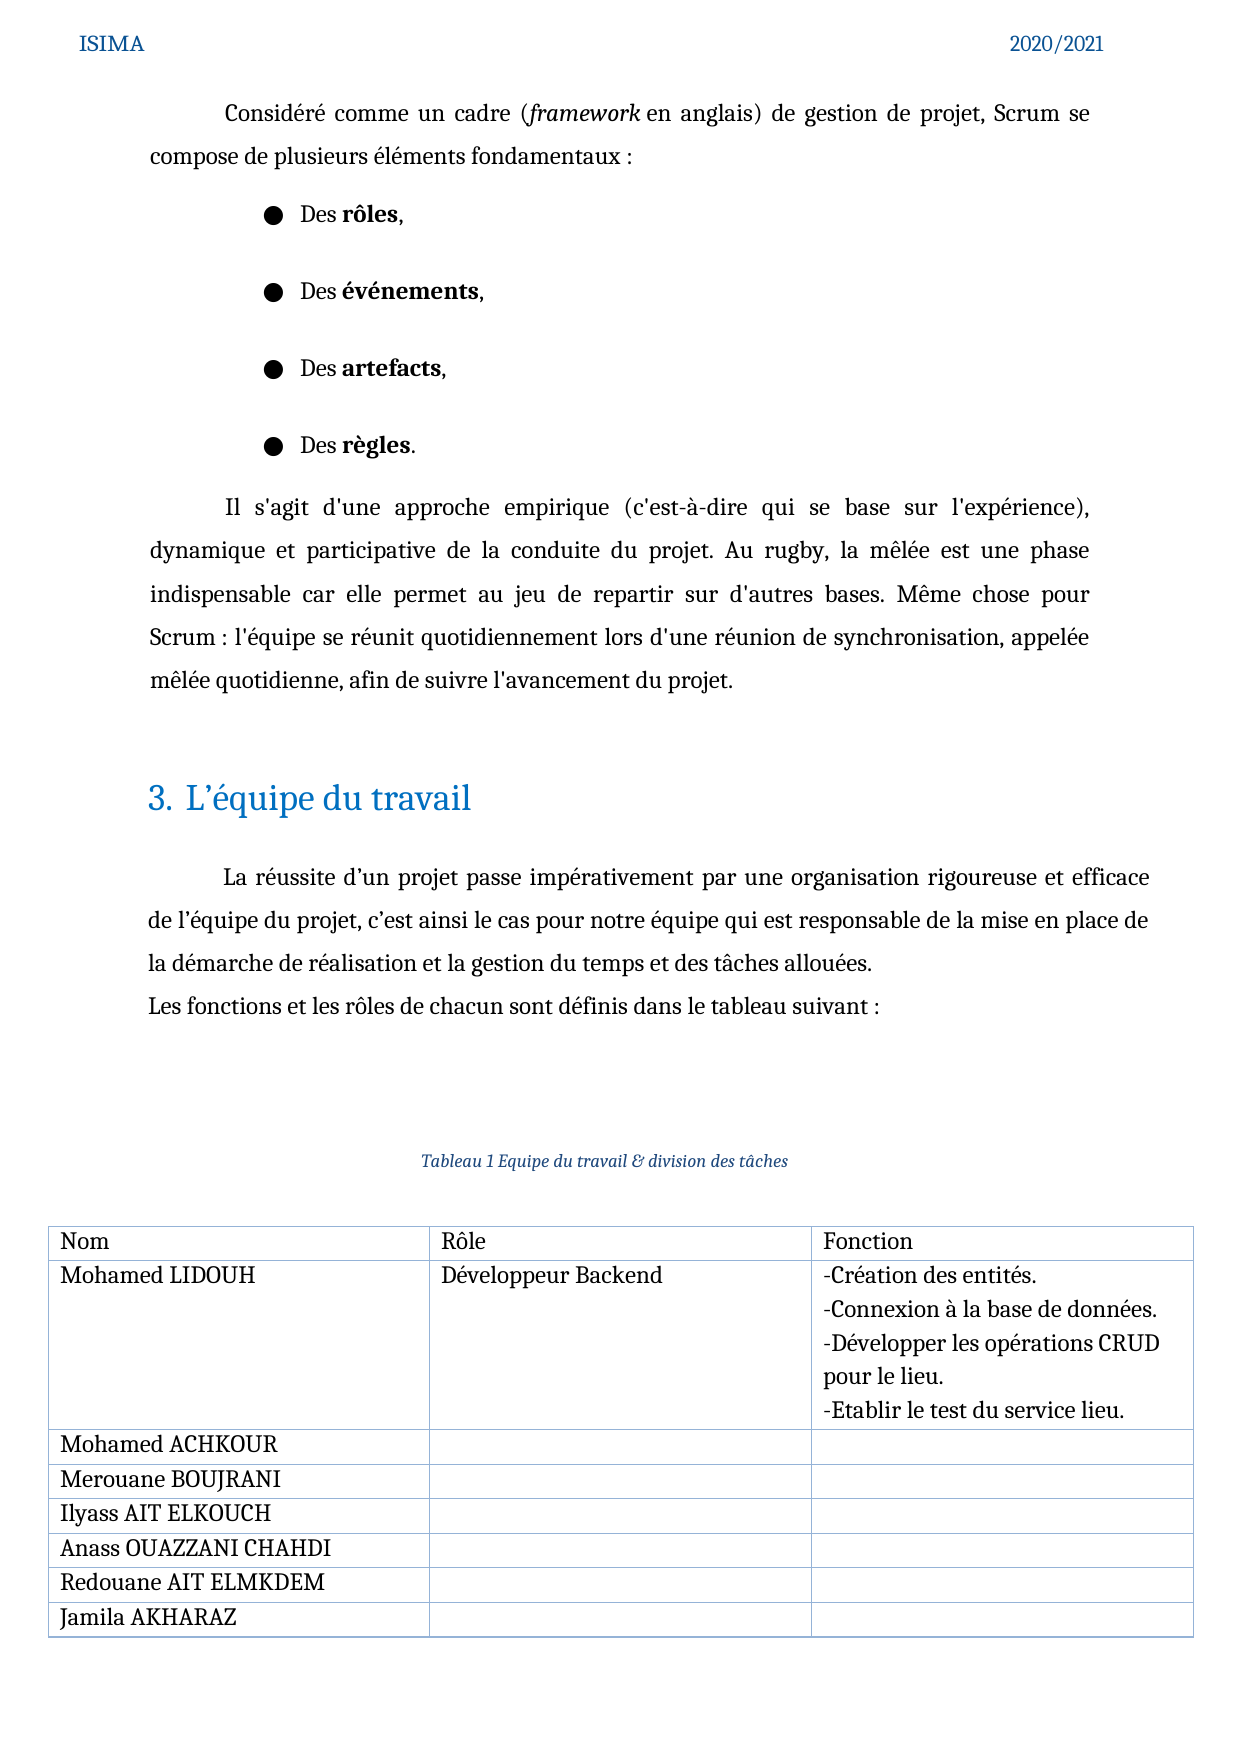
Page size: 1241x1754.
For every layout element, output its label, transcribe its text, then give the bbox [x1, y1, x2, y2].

text Les fonctions et les rôles de chacun sont définis dans le tableau suivant : [148, 992, 1163, 1021]
table_cell Mohamed LIDOUH [49, 1261, 429, 1429]
list Des événements, [262, 262, 1091, 313]
table_cell [812, 1568, 1193, 1602]
table_header Rôle [430, 1227, 811, 1260]
text La réussite d’un projet passe impérativement par une organisation rigoureuse et efficace de l’équipe du projet, c’est ainsi le cas pour notre équipe qui est responsable de la mise en place de la démarche de réalisation et la gestion du temps et des tâches allouées. [148, 863, 1151, 978]
list Des règles. [262, 416, 1091, 467]
text Il s'agit d'une approche empirique (c'est-à-dire qui se base sur l'expérience), dynamique et participative de la conduite du projet. Au rugby, la mêlée est une phase indispensable car elle permet au jeu de repartir sur d'autres bases. Même chose pour Scrum : l'équipe se réunit quotidiennement lors d'une réunion de synchronisation, appelée mêlée quotidienne, afin de suivre l'avancement du projet. [150, 493, 1091, 694]
table_header Nom [49, 1227, 429, 1260]
table_cell Redouane AIT ELMKDEM [49, 1568, 429, 1602]
table_cell Ilyass AIT ELKOUCH [49, 1499, 429, 1533]
table_cell [812, 1534, 1193, 1567]
subtitle L’équipe du travail [148, 777, 1163, 820]
table_cell [430, 1499, 811, 1533]
text Considéré comme un cadre (framework en anglais) de gestion de projet, Scrum se compose de plusieurs éléments fondamentaux : [150, 99, 1091, 171]
table_cell Mohamed ACHKOUR [49, 1430, 429, 1463]
table_cell [430, 1430, 811, 1463]
list Des artefacts, [262, 339, 1091, 391]
table_cell [812, 1603, 1193, 1636]
table_cell Merouane BOUJRANI [49, 1465, 429, 1498]
table_cell [430, 1568, 811, 1602]
table_cell [812, 1499, 1193, 1533]
table_cell [430, 1603, 811, 1636]
list Des rôles, [262, 185, 1091, 237]
table_header Fonction [812, 1227, 1193, 1260]
table_cell Développeur Backend [430, 1261, 811, 1429]
table_cell [812, 1465, 1193, 1498]
table_cell Jamila AKHARAZ [49, 1603, 429, 1636]
table_cell Anass OUAZZANI CHAHDI [49, 1534, 429, 1567]
table_cell -Création des entités. -Connexion à la base de données. -Développer les opérations CRUD pour le lieu. -Etablir le test du service lieu. [812, 1261, 1193, 1429]
table_cell [430, 1534, 811, 1567]
table_cell [812, 1430, 1193, 1463]
table_cell [430, 1465, 811, 1498]
